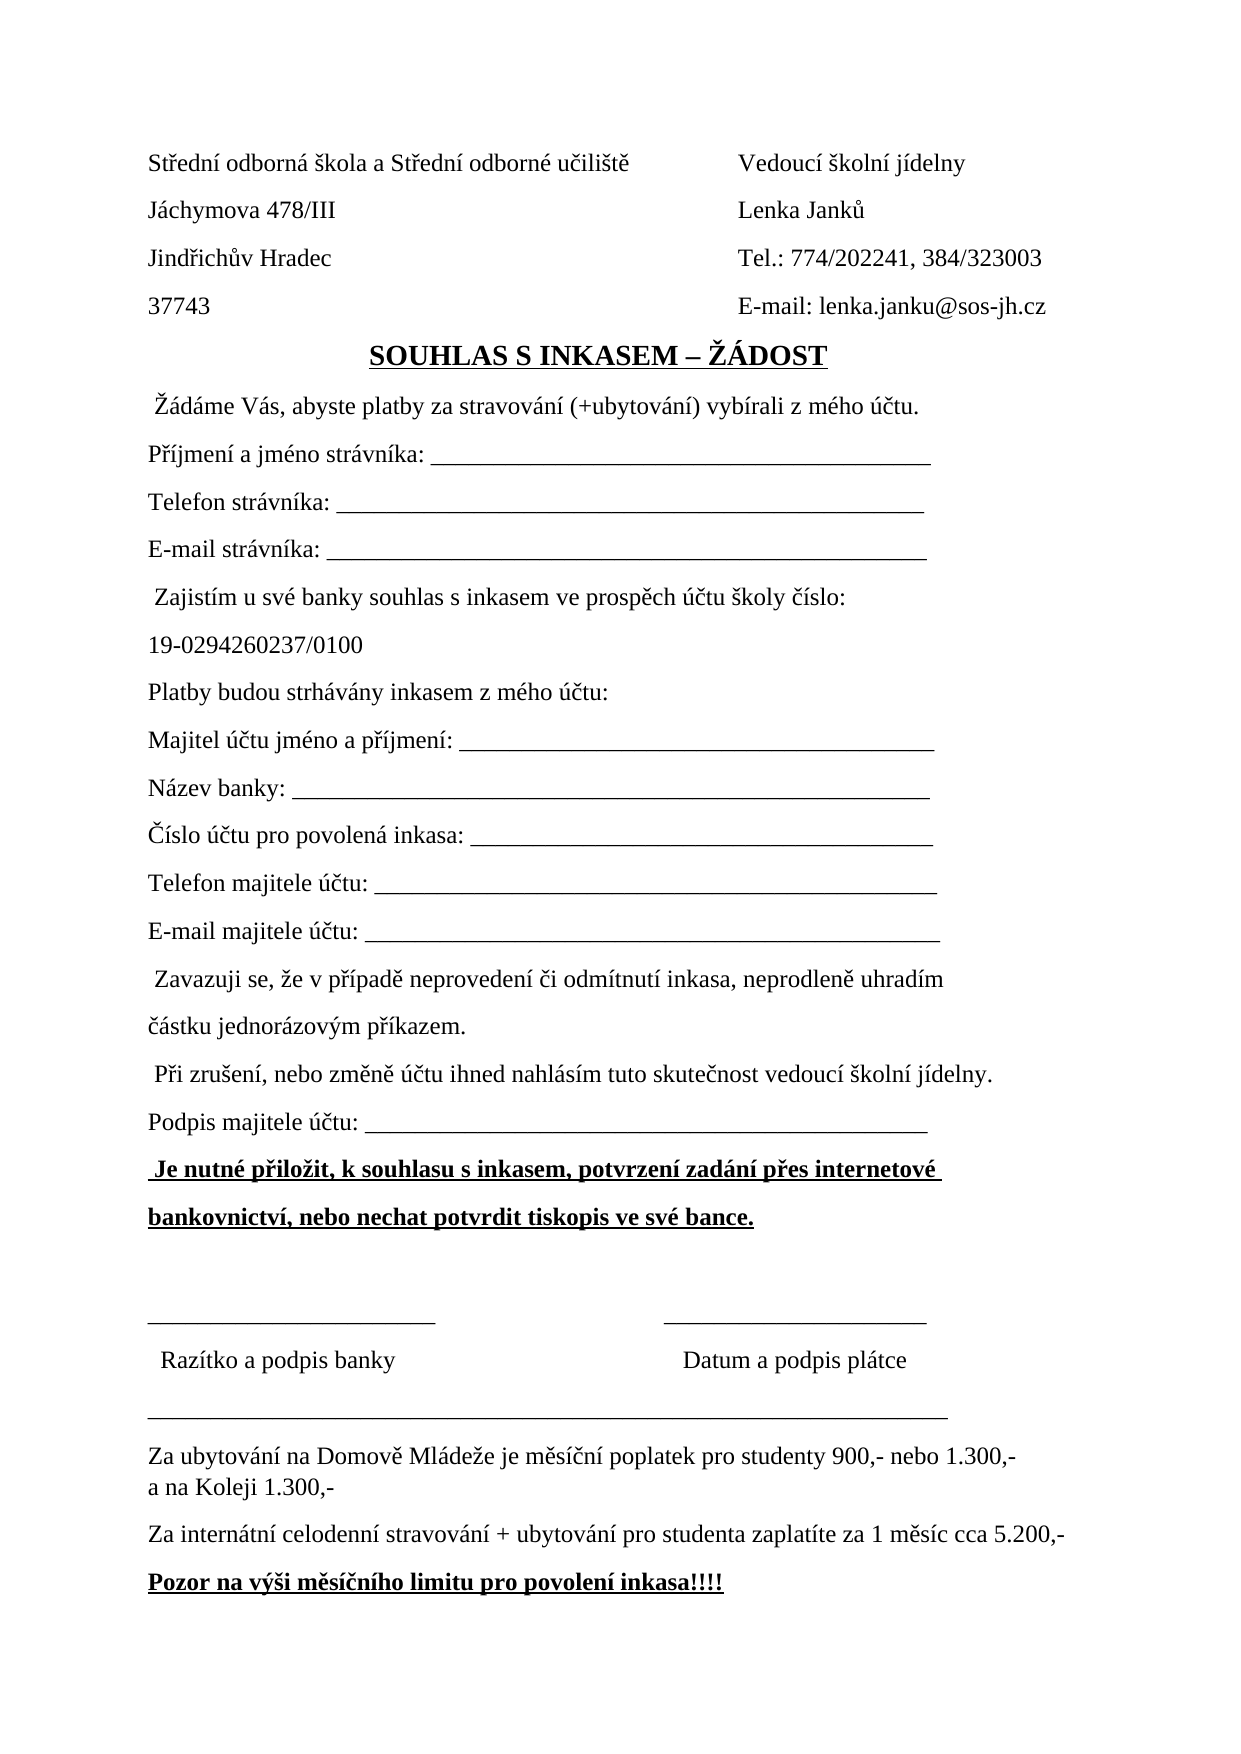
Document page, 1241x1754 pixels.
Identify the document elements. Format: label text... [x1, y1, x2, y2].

text SOUHLAS S INKASEM – ŽÁDOST [295, 338, 1093, 372]
text _______________________ _____________________ [148, 1298, 1093, 1326]
text Číslo účtu pro povolená inkasa: _____________________________________ [148, 821, 1093, 849]
text Za internátní celodenní stravování + ubytování pro studenta zaplatíte za 1 měsíc cca 5.200,- [148, 1519, 1093, 1548]
text Pozor na výši měsíčního limitu pro povolení inkasa!!!! [148, 1567, 1093, 1596]
text Jáchymova 478/III Lenka Janků [148, 195, 1093, 224]
text Jindřichův Hradec Tel.: 774/202241, 384/323003 [148, 243, 1093, 272]
text Při zrušení, nebo změně účtu ihned nahlásím tuto skutečnost vedoucí školní jídelny. [148, 1059, 1093, 1088]
text Majitel účtu jméno a příjmení: ______________________________________ [148, 725, 1093, 754]
text ________________________________________________________________ [148, 1393, 1093, 1422]
text Zavazuji se, že v případě neprovedení či odmítnutí inkasa, neprodleně uhradím [148, 964, 1093, 992]
text Název banky: ___________________________________________________ [148, 773, 1093, 802]
text E-mail majitele účtu: ______________________________________________ [148, 916, 1093, 945]
text Příjmení a jméno strávníka: ________________________________________ [148, 439, 1093, 468]
text Telefon strávníka: _______________________________________________ [148, 487, 1093, 515]
text Platby budou strhávány inkasem z mého účtu: [148, 677, 1093, 706]
text Podpis majitele účtu: _____________________________________________ [148, 1107, 1093, 1136]
text Telefon majitele účtu: _____________________________________________ [148, 868, 1093, 897]
text Razítko a podpis banky Datum a podpis plátce [148, 1345, 1093, 1374]
text E-mail strávníka: ________________________________________________ [148, 534, 1093, 563]
text 19-0294260237/0100 [148, 630, 1093, 658]
text bankovnictví, nebo nechat potvrdit tiskopis ve své bance. [148, 1202, 1093, 1231]
text 37743 E-mail: lenka.janku@sos-jh.cz [148, 291, 1093, 319]
text Je nutné přiložit, k souhlasu s inkasem, potvrzení zadání přes internetové [148, 1154, 1093, 1183]
text Střední odborná škola a Střední odborné učiliště Vedoucí školní jídelny [148, 148, 1093, 176]
text Žádáme Vás, abyste platby za stravování (+ubytování) vybírali z mého účtu. [148, 391, 1093, 420]
text částku jednorázovým příkazem. [148, 1011, 1093, 1040]
text Za ubytování na Domově Mládeže je měsíční poplatek pro studenty 900,- nebo 1.300,- a na Koleji 1.300,- [148, 1441, 1093, 1501]
text Zajistím u své banky souhlas s inkasem ve prospěch účtu školy číslo: [148, 582, 1093, 611]
